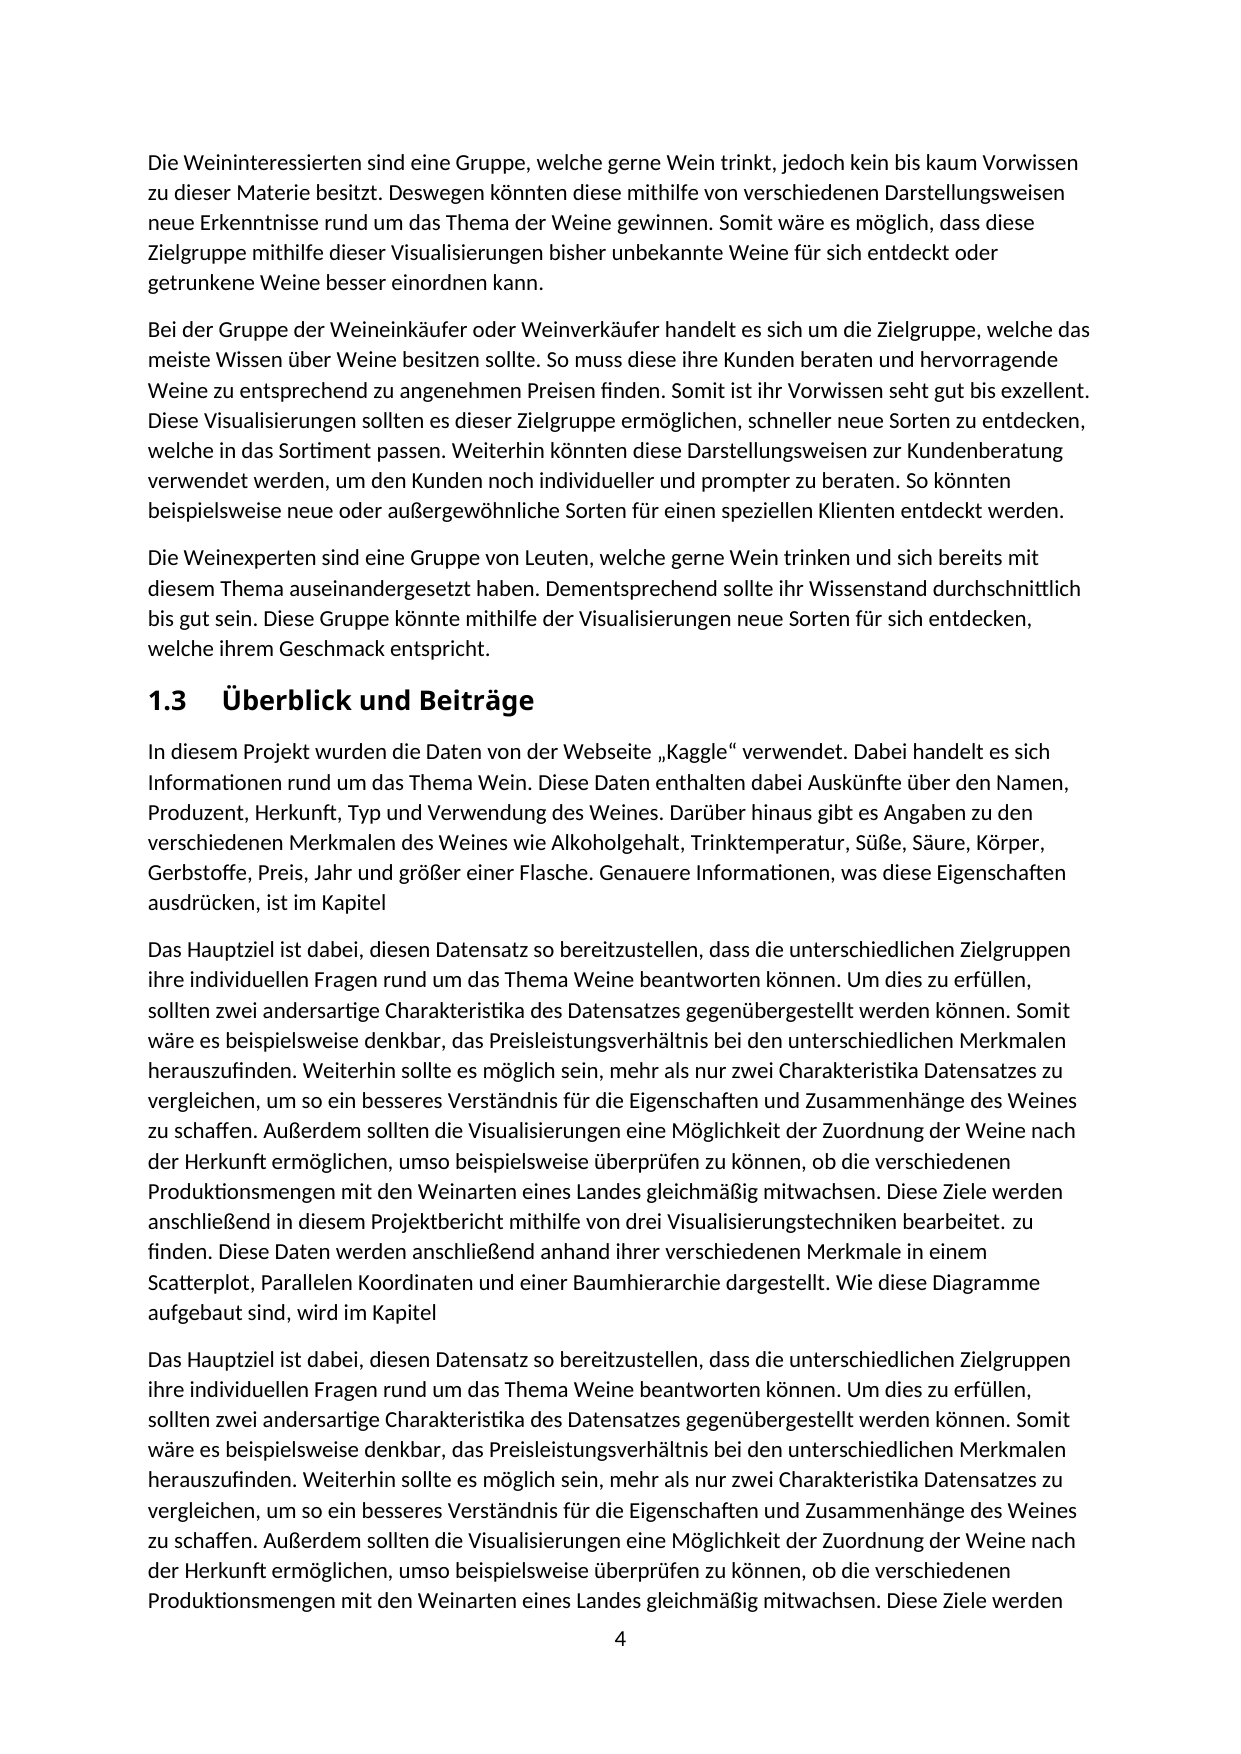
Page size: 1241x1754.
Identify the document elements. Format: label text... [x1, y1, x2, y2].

text Die Weinexperten sind eine Gruppe von Leuten, welche gerne Wein trinken und sich bereits mit diesem Thema auseinandergesetzt haben. Dementsprechend sollte ihr Wissenstand durchschnittlich bis gut sein. Diese Gruppe könnte mithilfe der Visualisierungen neue Sorten für sich entdecken, welche ihrem Geschmack entspricht. [148, 543, 1093, 662]
subtitle Überblick und Beiträge [148, 681, 1093, 718]
text Anwendungshintergrund zu finden. Diese Daten werden anschließend anhand ihrer verschiedenen Merkmale in einem Scatterplot, Parallelen Koordinaten und einer Baumhierarchie dargestellt. Wie diese Diagramme aufgebaut sind, wird im Kapitel Das Hauptziel ist dabei, diesen Datensatz so bereitzustellen, dass die unterschiedlichen Zielgruppen ihre individuellen Fragen rund um das Thema Weine beantworten können. Um dies zu erfüllen, sollten zwei andersartige Charakteristika des Datensatzes gegenübergestellt werden können. Somit wäre es beispielsweise denkbar, das Preisleistungsverhältnis bei den unterschiedlichen Merkmalen herauszufinden. Weiterhin sollte es möglich sein, mehr als nur zwei Charakteristika Datensatzes zu vergleichen, um so ein besseres Verständnis für die Eigenschaften und Zusammenhänge des Weines zu schaffen. Außerdem sollten die Visualisierungen eine Möglichkeit der Zuordnung der Weine nach der Herkunft ermöglichen, umso beispielsweise überprüfen zu können, ob die verschiedenen Produktionsmengen mit den Weinarten eines Landes gleichmäßig mitwachsen. Diese Ziele werden anschließend in diesem Projektbericht mithilfe von drei Visualisierungstechniken bearbeitet. [148, 935, 1093, 1326]
text Die Weininteressierten sind eine Gruppe, welche gerne Wein trinkt, jedoch kein bis kaum Vorwissen zu dieser Materie besitzt. Deswegen könnten diese mithilfe von verschiedenen Darstellungsweisen neue Erkenntnisse rund um das Thema der Weine gewinnen. Somit wäre es möglich, dass diese Zielgruppe mithilfe dieser Visualisierungen bisher unbekannte Weine für sich entdeckt oder getrunkene Weine besser einordnen kann. [148, 148, 1093, 296]
text In diesem Projekt wurden die Daten von der Webseite „Kaggle“ verwendet. Dabei handelt es sich Informationen rund um das Thema Wein. Diese Daten enthalten dabei Auskünfte über den Namen, Produzent, Herkunft, Typ und Verwendung des Weines. Darüber hinaus gibt es Angaben zu den verschiedenen Merkmalen des Weines wie Alkoholgehalt, Trinktemperatur, Süße, Säure, Körper, Gerbstoffe, Preis, Jahr und größer einer Flasche. Genauere Informationen, was diese Eigenschaften ausdrücken, ist im Kapitel Das Hauptziel ist dabei, diesen Datensatz so bereitzustellen, dass die unterschiedlichen Zielgruppen ihre individuellen Fragen rund um das Thema Weine beantworten können. Um dies zu erfüllen, sollten zwei andersartige Charakteristika des Datensatzes gegenübergestellt werden können. Somit wäre es beispielsweise denkbar, das Preisleistungsverhältnis bei den unterschiedlichen Merkmalen herauszufinden. Weiterhin sollte es möglich sein, mehr als nur zwei Charakteristika Datensatzes zu vergleichen, um so ein besseres Verständnis für die Eigenschaften und Zusammenhänge des Weines zu schaffen. Außerdem sollten die Visualisierungen eine Möglichkeit der Zuordnung der Weine nach der Herkunft ermöglichen, umso beispielsweise überprüfen zu können, ob die verschiedenen Produktionsmengen mit den Weinarten eines Landes gleichmäßig mitwachsen. Diese Ziele werden anschließend in diesem Projektbericht mithilfe von drei Visualisierungstechniken bearbeitet. [148, 737, 1093, 916]
text Bei der Gruppe der Weineinkäufer oder Weinverkäufer handelt es sich um die Zielgruppe, welche das meiste Wissen über Weine besitzen sollte. So muss diese ihre Kunden beraten und hervorragende Weine zu entsprechend zu angenehmen Preisen finden. Somit ist ihr Vorwissen seht gut bis exzellent. Diese Visualisierungen sollten es dieser Zielgruppe ermöglichen, schneller neue Sorten zu entdecken, welche in das Sortiment passen. Weiterhin könnten diese Darstellungsweisen zur Kundenberatung verwendet werden, um den Kunden noch individueller und prompter zu beraten. So könnten beispielsweise neue oder außergewöhnliche Sorten für einen speziellen Klienten entdeckt werden. [148, 315, 1093, 524]
